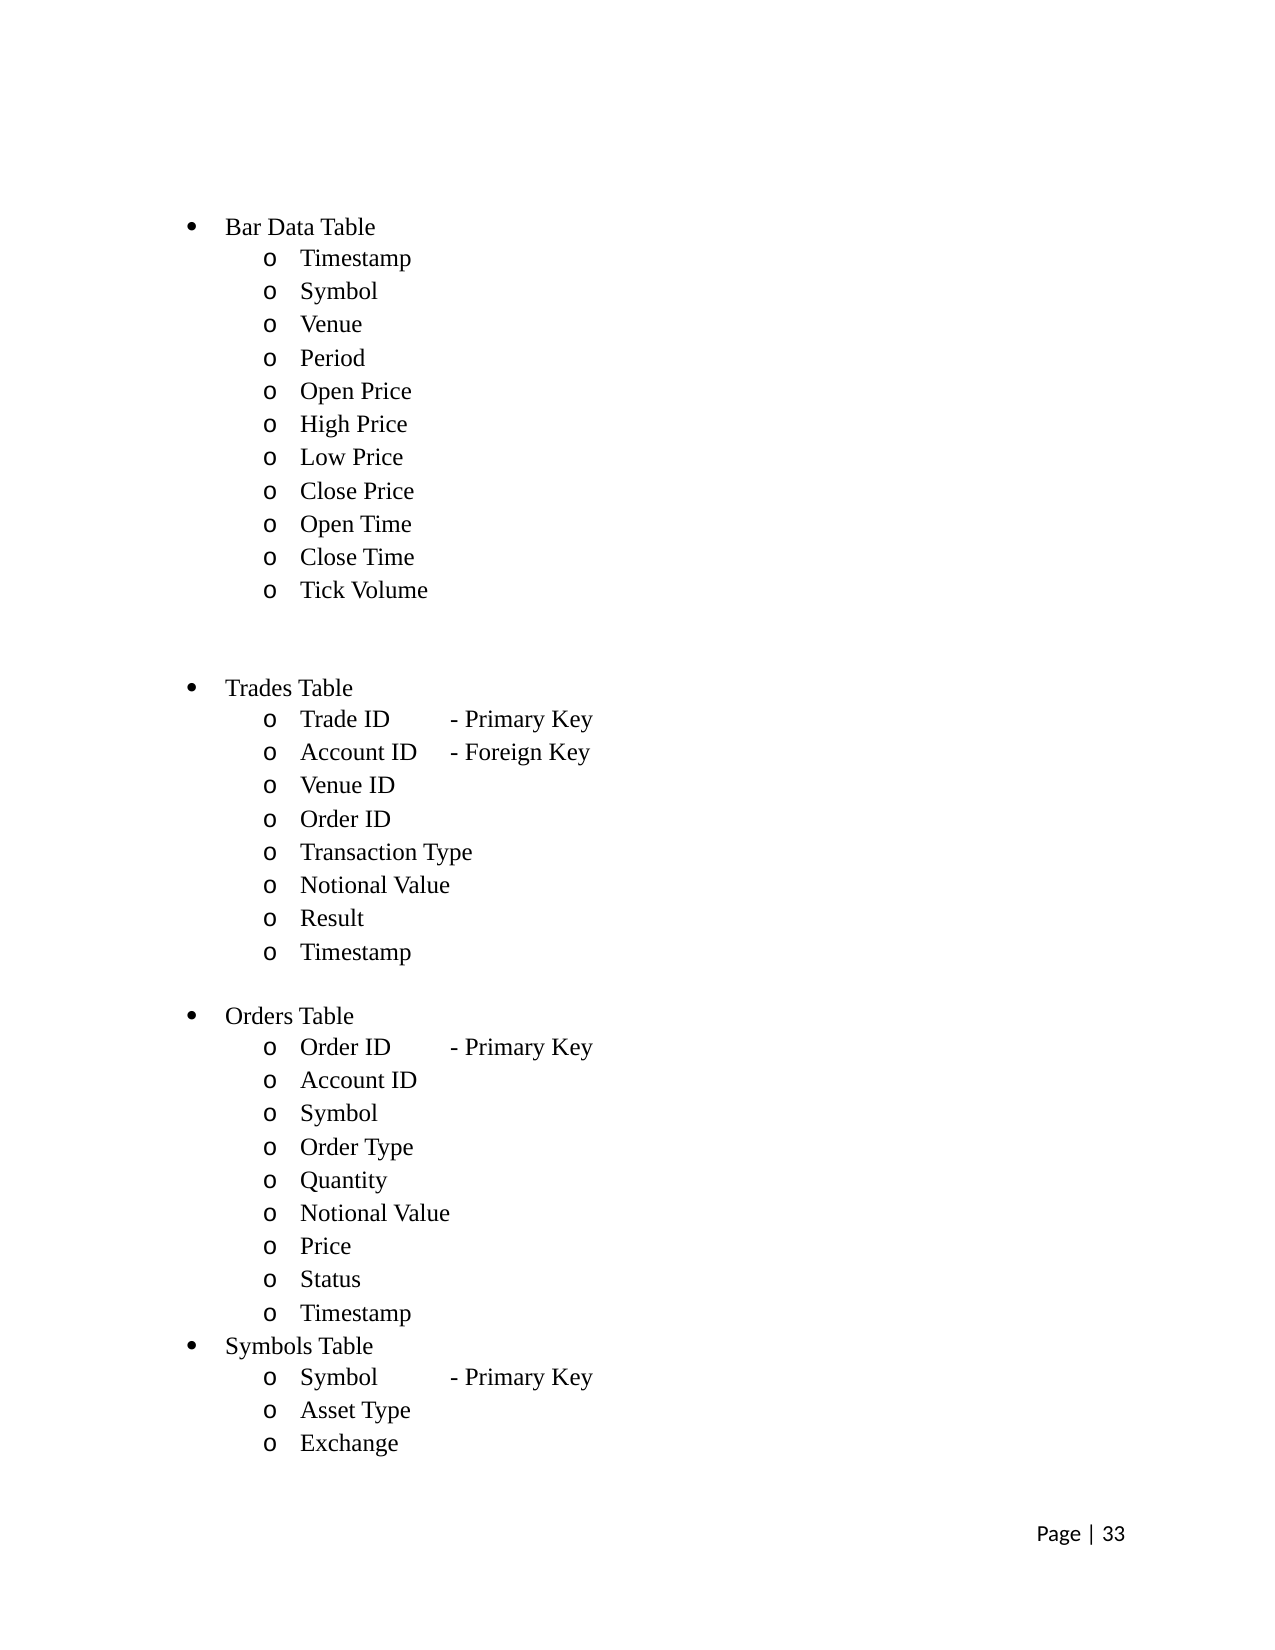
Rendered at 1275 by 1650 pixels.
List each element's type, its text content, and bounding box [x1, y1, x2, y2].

list Venue [262, 309, 1125, 340]
list Result [262, 903, 1125, 934]
list Symbols Table [187, 1331, 1125, 1360]
list Venue ID [262, 771, 1125, 801]
list Trade ID - Primary Key [262, 704, 1125, 735]
list Timestamp [262, 1298, 1125, 1329]
list Orders Table [187, 1001, 1125, 1030]
list Asset Type [262, 1395, 1125, 1426]
list Notional Value [262, 870, 1125, 901]
list Close Time [262, 542, 1125, 573]
list Timestamp [262, 243, 1125, 274]
list Quantity [262, 1165, 1125, 1196]
list Symbol [262, 1098, 1125, 1129]
list Exchange [262, 1428, 1125, 1459]
list Bar Data Table [187, 212, 1125, 241]
list Symbol [262, 276, 1125, 307]
list High Price [262, 409, 1125, 440]
list Status [262, 1264, 1125, 1295]
list Transaction Type [262, 837, 1125, 868]
list Order Type [262, 1132, 1125, 1162]
list Price [262, 1231, 1125, 1262]
list Tick Volume [262, 575, 1125, 606]
list Symbol - Primary Key [262, 1362, 1125, 1393]
list Trades Table [187, 673, 1125, 702]
list Order ID - Primary Key [262, 1032, 1125, 1063]
list Period [262, 343, 1125, 374]
list Open Price [262, 376, 1125, 407]
list Low Price [262, 442, 1125, 473]
list Notional Value [262, 1198, 1125, 1229]
list Order ID [262, 804, 1125, 834]
list Account ID [262, 1065, 1125, 1096]
list Account ID - Foreign Key [262, 737, 1125, 768]
list Timestamp [262, 937, 1125, 967]
list Close Price [262, 476, 1125, 507]
list Open Time [262, 509, 1125, 540]
